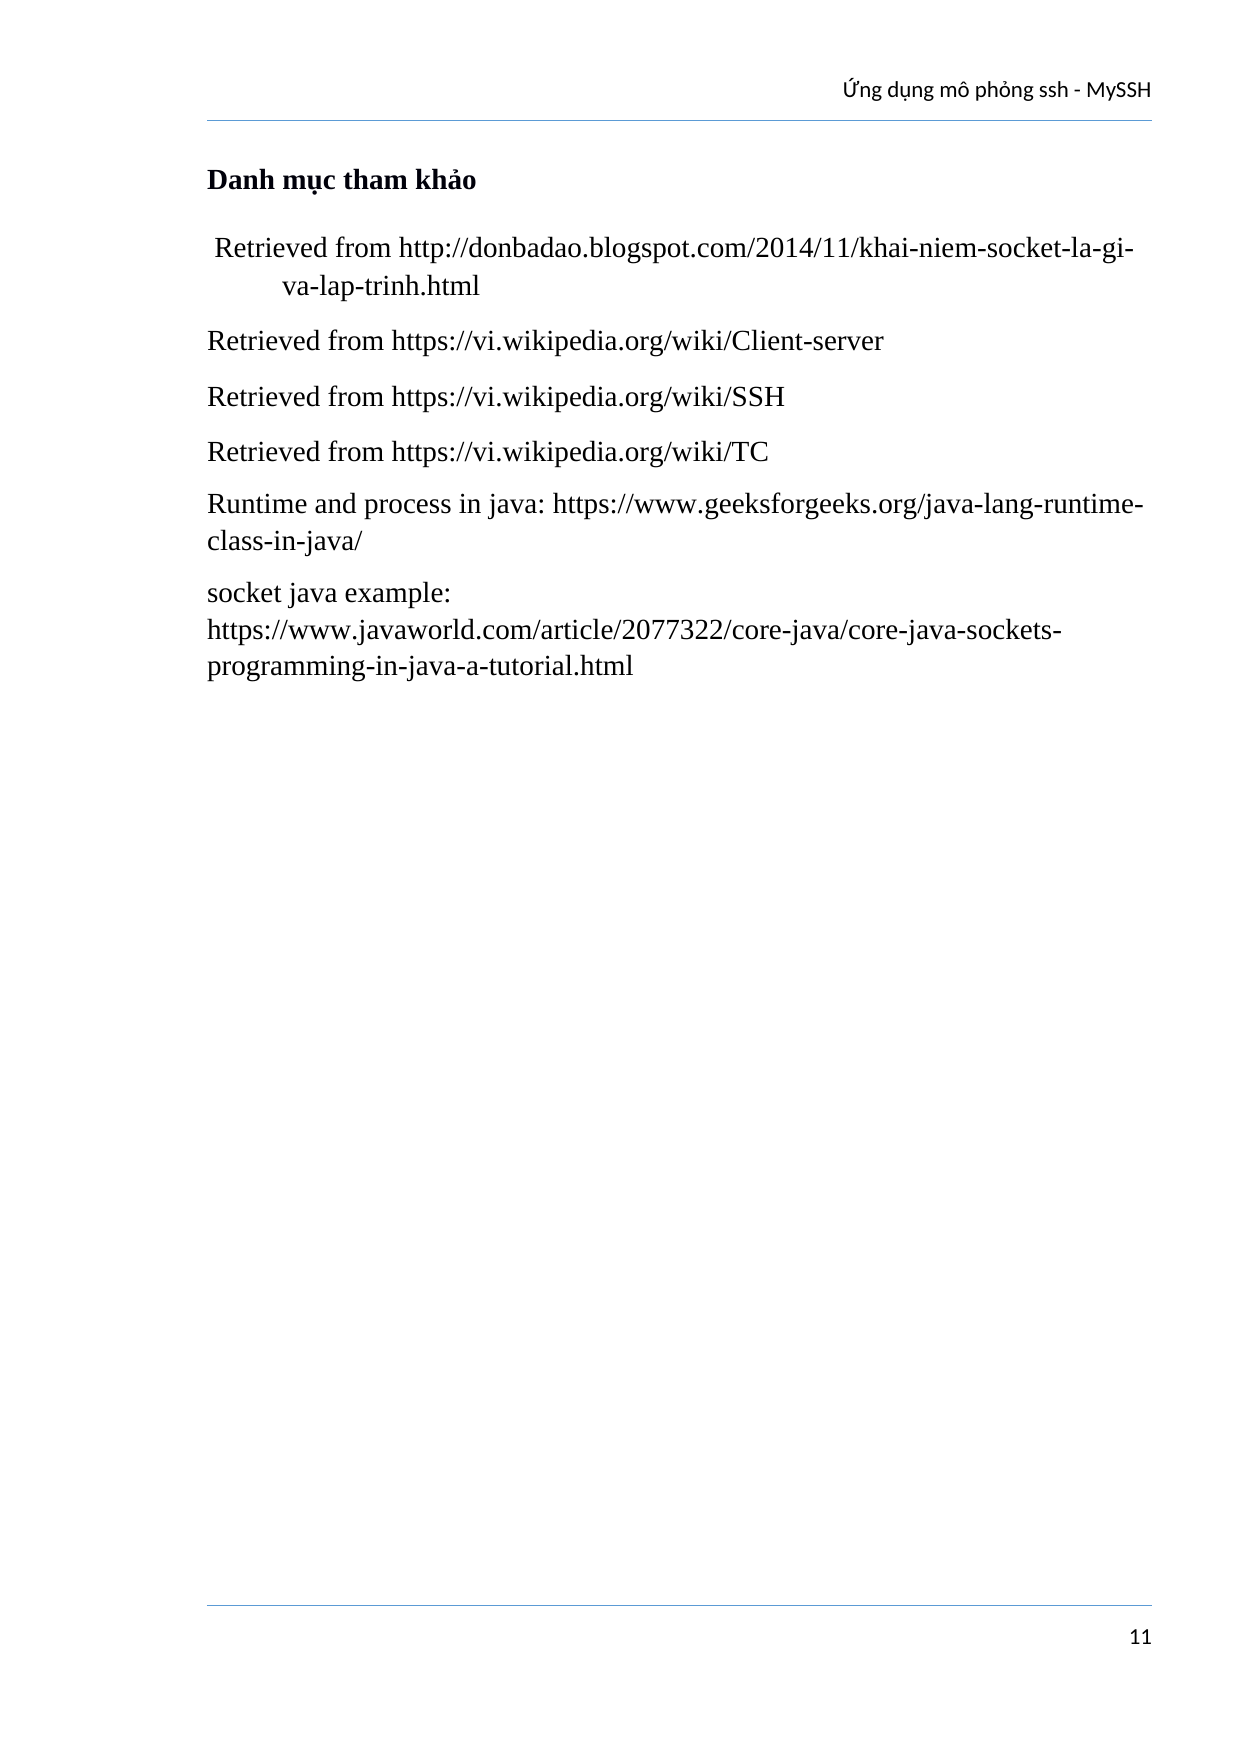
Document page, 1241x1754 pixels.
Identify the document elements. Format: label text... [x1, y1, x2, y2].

text Runtime and process in java: https://www.geeksforgeeks.org/java-lang-runtime-class-in-java/ [207, 487, 1152, 556]
text Danh mục tham khảo [207, 162, 1152, 196]
text Retrieved from http://donbadao.blogspot.com/2014/11/khai-niem-socket-la-gi-va-lap-trinh.html [207, 230, 1152, 302]
text Retrieved from https://vi.wikipedia.org/wiki/TC [207, 434, 1152, 467]
text Retrieved from https://vi.wikipedia.org/wiki/Client-server [207, 323, 1152, 357]
text Retrieved from https://vi.wikipedia.org/wiki/SSH [207, 379, 1152, 412]
text socket java example: https://www.javaworld.com/article/2077322/core-java/core-java-sockets-programming-in-java-a-tutorial.html [207, 576, 1152, 681]
